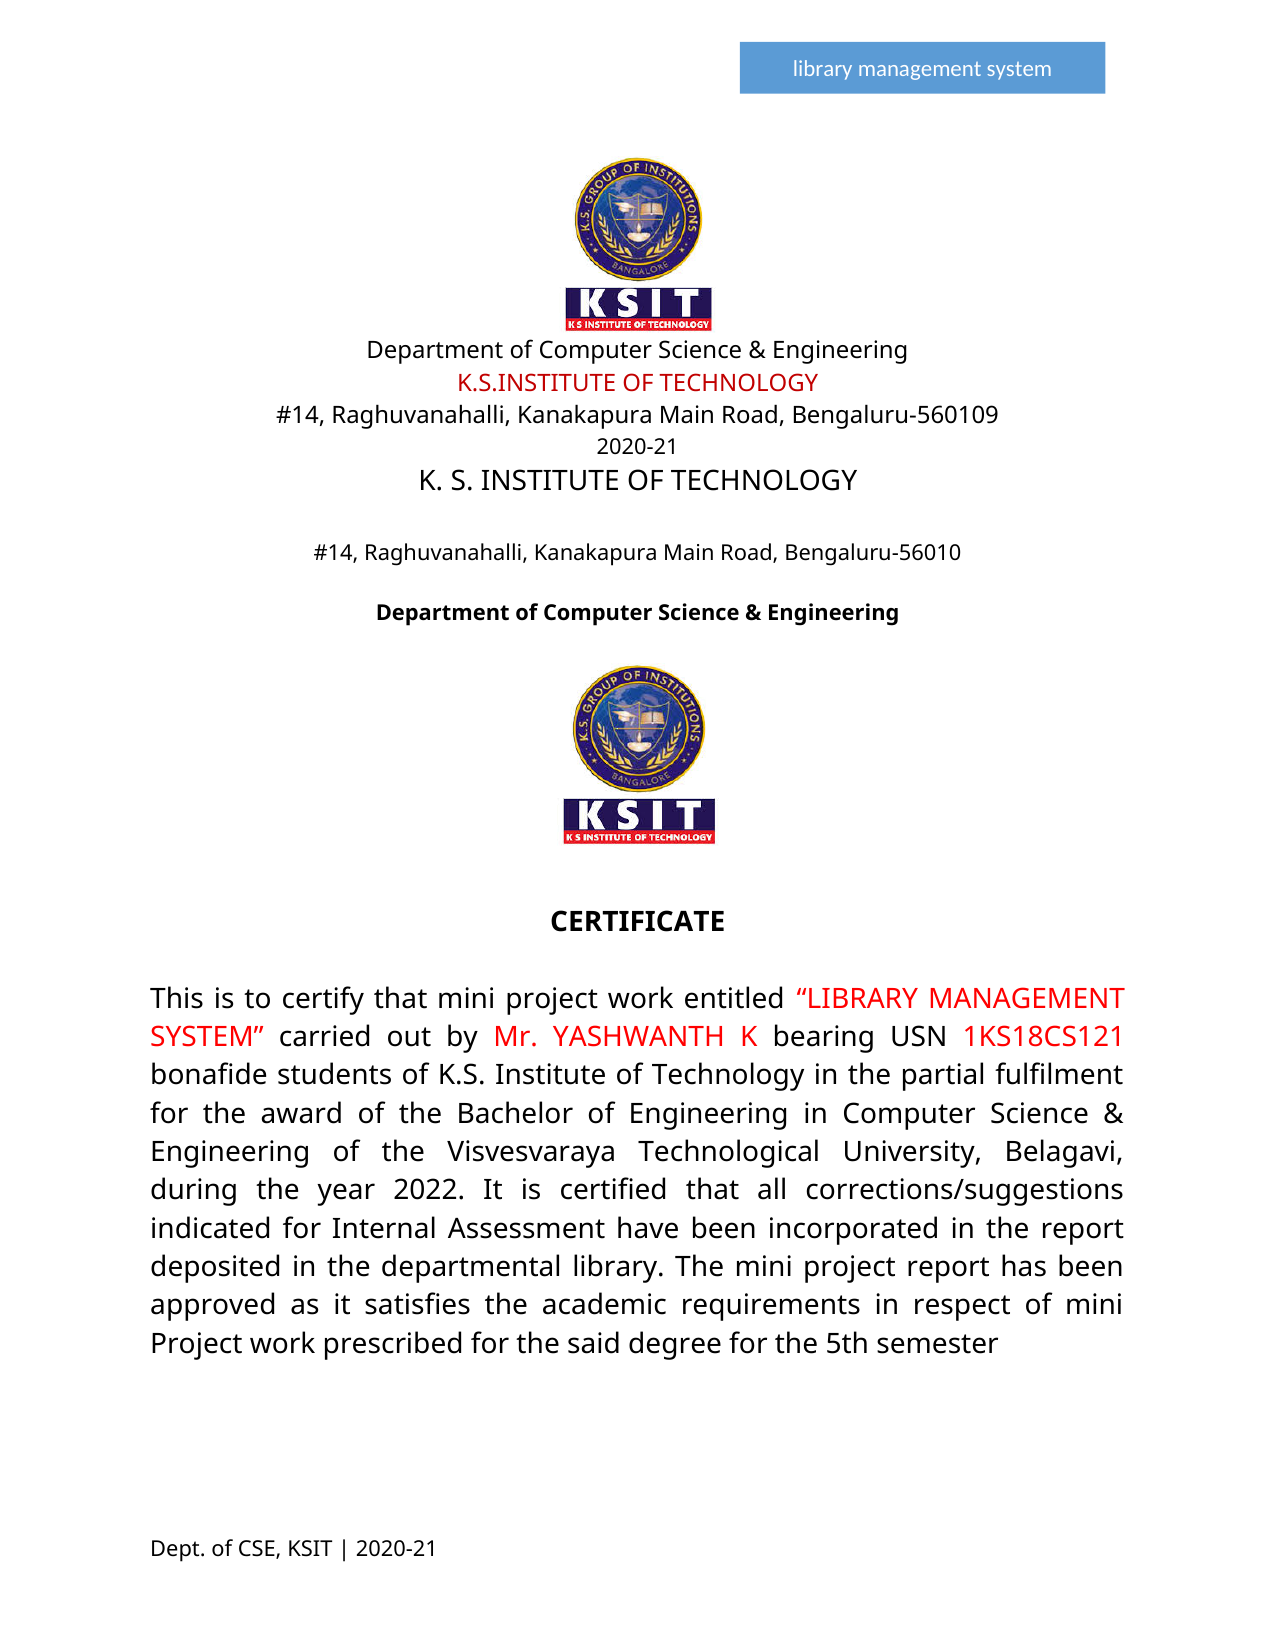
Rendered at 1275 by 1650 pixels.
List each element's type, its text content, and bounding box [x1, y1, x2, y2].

text #14, Raghuvanahalli, Kanakapura Main Road, Bengaluru-560109 [150, 398, 1125, 431]
text K. S. INSTITUTE OF TECHNOLOGY [150, 460, 1125, 499]
text Department of Computer Science & Engineering [150, 333, 1125, 365]
text K.S.INSTITUTE OF TECHNOLOGY [150, 365, 1125, 398]
text 2020-21 [150, 431, 1125, 460]
picture [543, 656, 733, 846]
text #14, Raghuvanahalli, Kanakapura Main Road, Bengaluru-56010 [150, 537, 1125, 567]
text This is to certify that mini project work entitled “LIBRARY MANAGEMENT SYSTEM” carried out by Mr. YASHWANTH K bearing USN 1KS18CS121 bonafide students of K.S. Institute of Technology in the partial fulfilment for the award of the Bachelor of Engineering in Computer Science & Engineering of the Visvesvaraya Technological University, Belagavi, during the year 2022. It is certified that all corrections/suggestions indicated for Internal Assessment have been incorporated in the report deposited in the departmental library. The mini project report has been approved as it satisfies the academic requirements in respect of mini Project work prescribed for the said degree for the 5th semester [150, 978, 1125, 1361]
text CERTIFICATE [150, 901, 1125, 940]
picture [546, 150, 729, 333]
text Department of Computer Science & Engineering [150, 597, 1125, 626]
